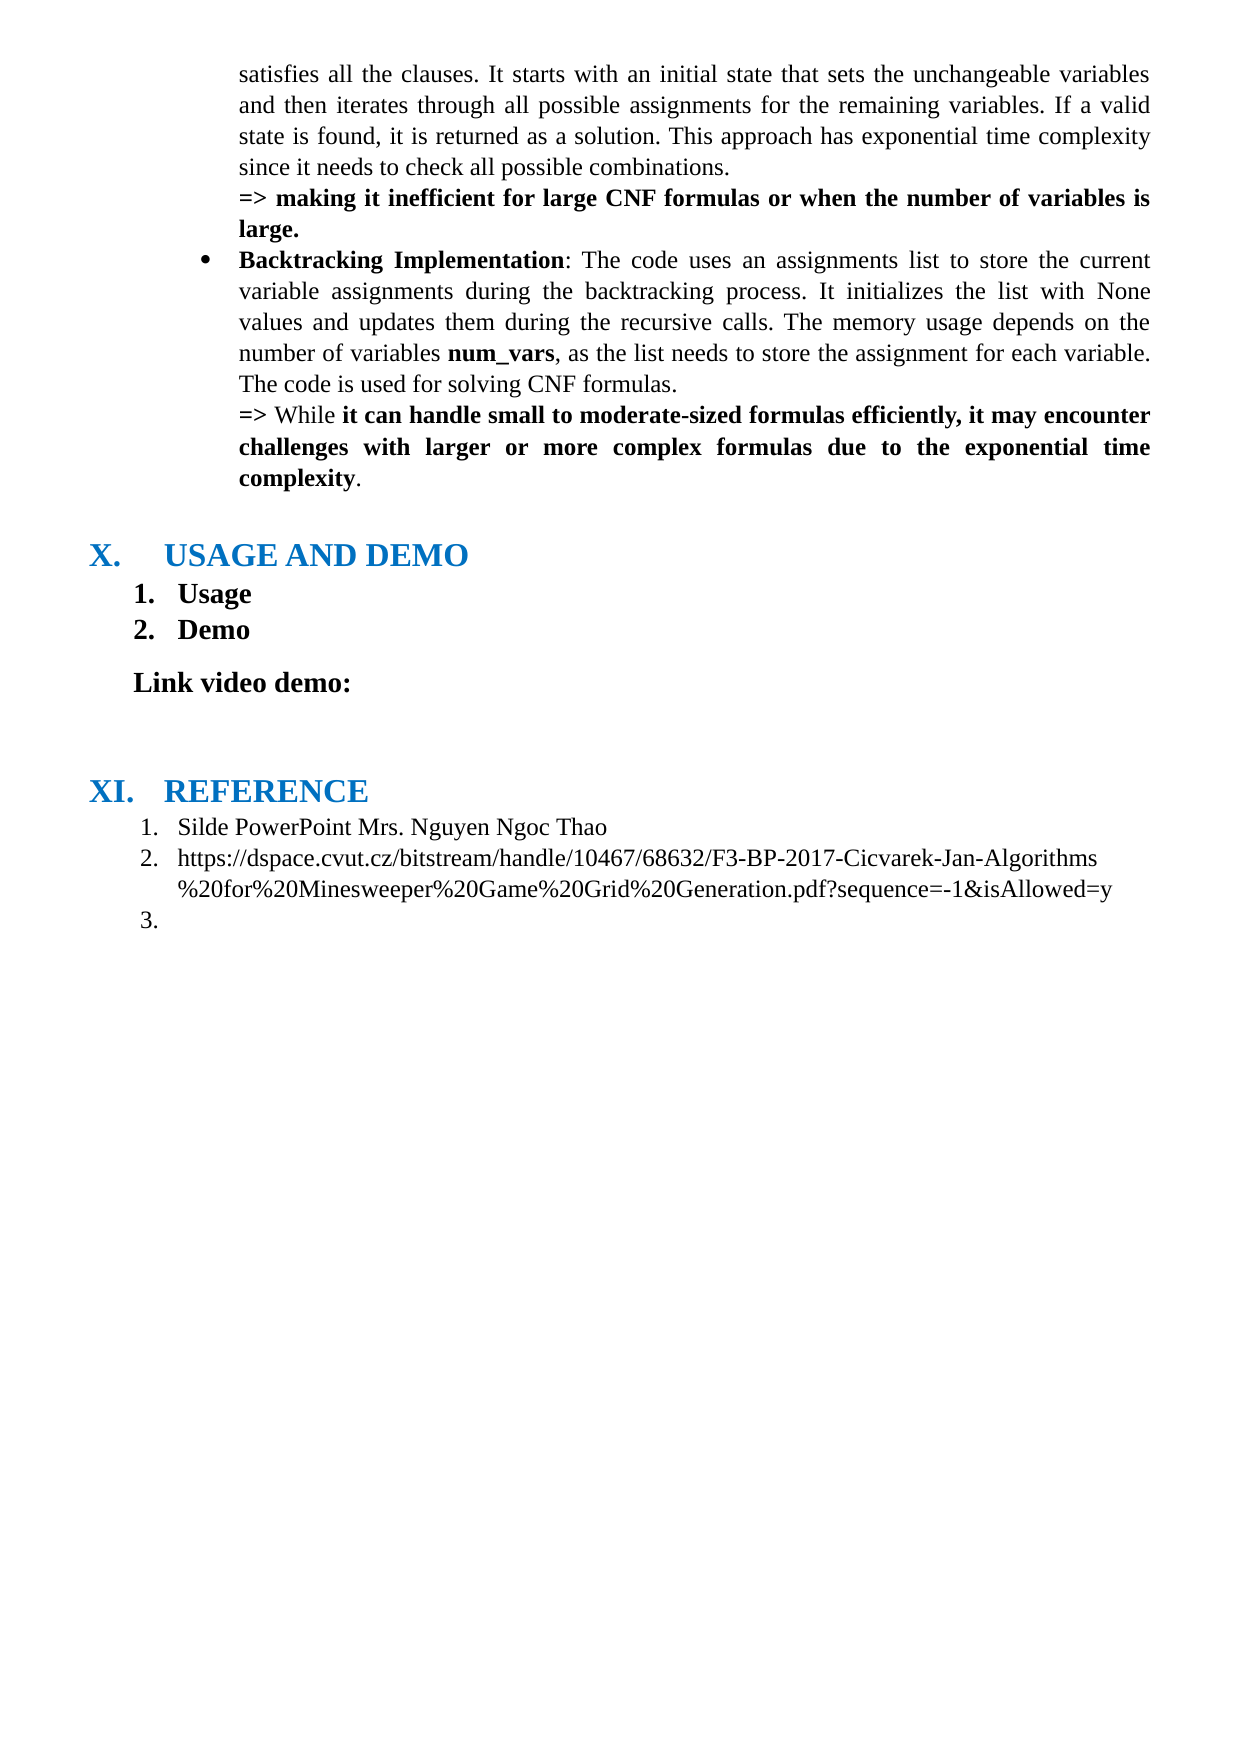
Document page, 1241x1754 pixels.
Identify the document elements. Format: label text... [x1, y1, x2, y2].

list https://dspace.cvut.cz/bitstream/handle/10467/68632/F3-BP-2017-Cicvarek-Jan-Algorithms%20for%20Minesweeper%20Game%20Grid%20Generation.pdf?sequence=-1&isAllowed=y [140, 843, 1151, 903]
text Link video demo: [103, 665, 1151, 699]
list REFERENCE [89, 771, 1151, 809]
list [201, 59, 1151, 181]
list => While it can handle small to moderate-sized formulas efficiently, it may encounter challenges with larger or more complex formulas due to the exponential time complexity. [239, 401, 1151, 491]
list Demo [133, 612, 1151, 646]
list Usage [133, 576, 1151, 610]
list USAGE AND DEMO [89, 535, 1151, 573]
list Silde PowerPoint Mrs. Nguyen Ngoc Thao [140, 812, 1151, 841]
list Backtracking Implementation: The code uses an assignments list to store the current variable assignments during the backtracking process. It initializes the list with None values and updates them during the recursive calls. The memory usage depends on the number of variables num_vars, as the list needs to store the assignment for each variable. The code is used for solving CNF formulas. [201, 245, 1151, 398]
list => making it inefficient for large CNF formulas or when the number of variables is large. [239, 183, 1151, 243]
